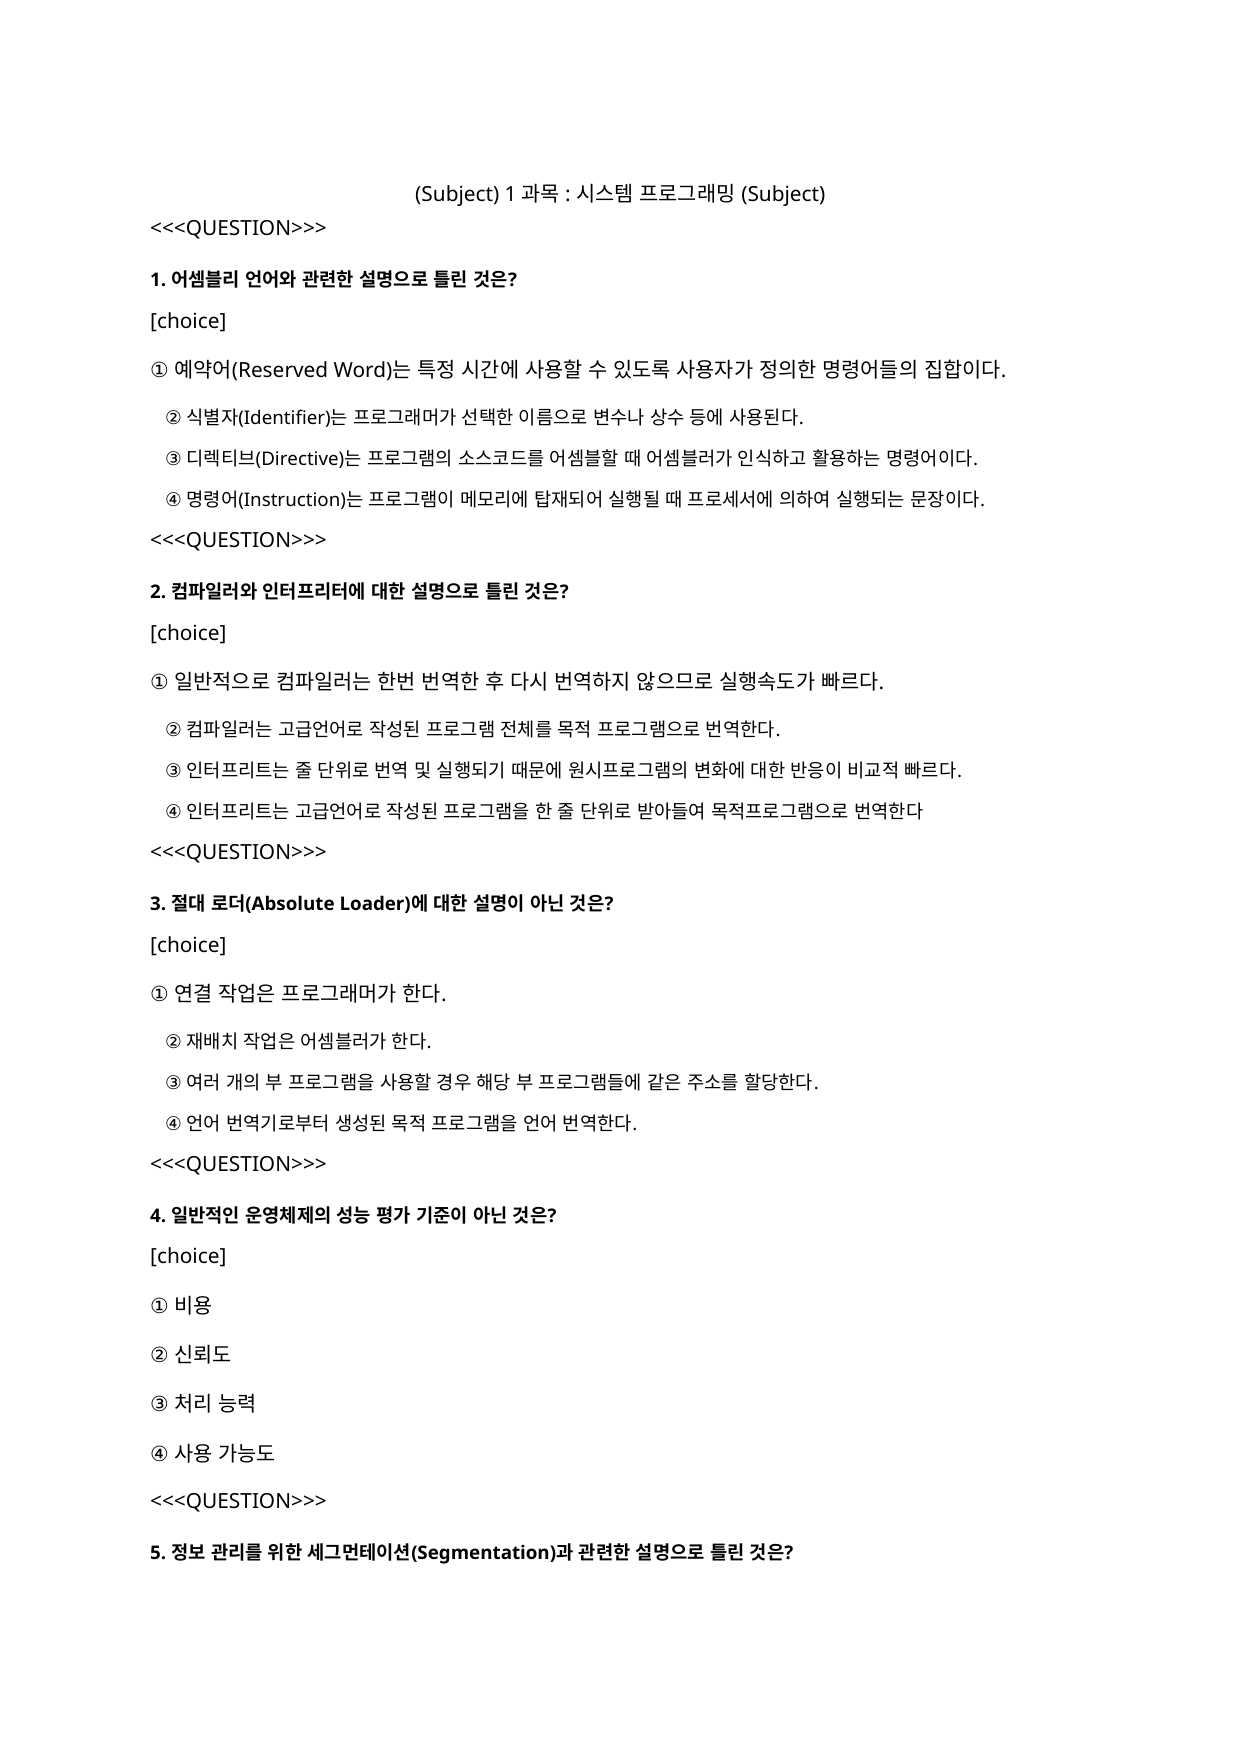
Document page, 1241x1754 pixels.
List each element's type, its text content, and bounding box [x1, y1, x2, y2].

text 2. 컴파일러와 인터프리터에 대한 설명으로 틀린 것은? [150, 577, 1090, 604]
text ② 식별자(Identifier)는 프로그래머가 선택한 이름으로 변수나 상수 등에 사용된다. [150, 403, 1090, 430]
text ① 비용 [150, 1289, 1090, 1319]
text ① 예약어(Reserved Word)는 특정 시간에 사용할 수 있도록 사용자가 정의한 명령어들의 집합이다. [150, 353, 1090, 383]
text [choice] [150, 306, 1090, 334]
text <<<QUESTION>>> [150, 1149, 1090, 1178]
text <<<QUESTION>>> [150, 525, 1090, 554]
text ③ 여러 개의 부 프로그램을 사용할 경우 해당 부 프로그램들에 같은 주소를 할당한다. [150, 1067, 1090, 1094]
text ② 재배치 작업은 어셈블러가 한다. [150, 1026, 1090, 1053]
text ④ 사용 가능도 [150, 1437, 1090, 1467]
text <<<QUESTION>>> [150, 213, 1090, 242]
text ② 신뢰도 [150, 1338, 1090, 1368]
text ① 일반적으로 컴파일러는 한번 번역한 후 다시 번역하지 않으므로 실행속도가 빠르다. [150, 665, 1090, 695]
text <<<QUESTION>>> [150, 837, 1090, 866]
text 5. 정보 관리를 위한 세그먼테이션(Segmentation)과 관련한 설명으로 틀린 것은? [150, 1538, 1090, 1565]
text ② 컴파일러는 고급언어로 작성된 프로그램 전체를 목적 프로그램으로 번역한다. [150, 714, 1090, 742]
text 3. 절대 로더(Absolute Loader)에 대한 설명이 아닌 것은? [150, 889, 1090, 916]
text 1. 어셈블리 언어와 관련한 설명으로 틀린 것은? [150, 265, 1090, 292]
text [choice] [150, 618, 1090, 646]
text ③ 처리 능력 [150, 1388, 1090, 1418]
text (Subject) 1과목 : 시스템 프로그래밍 (Subject) [150, 177, 1090, 207]
text 4. 일반적인 운영체제의 성능 평가 기준이 아닌 것은? [150, 1201, 1090, 1228]
text [choice] [150, 930, 1090, 958]
text ④ 언어 번역기로부터 생성된 목적 프로그램을 언어 번역한다. [150, 1108, 1090, 1135]
text ③ 디렉티브(Directive)는 프로그램의 소스코드를 어셈블할 때 어셈블러가 인식하고 활용하는 명령어이다. [150, 443, 1090, 471]
text ④ 인터프리트는 고급언어로 작성된 프로그램을 한 줄 단위로 받아들여 목적프로그램으로 번역한다 [150, 796, 1090, 823]
text ③ 인터프리트는 줄 단위로 번역 및 실행되기 때문에 원시프로그램의 변화에 대한 반응이 비교적 빠르다. [150, 755, 1090, 783]
text ① 연결 작업은 프로그래머가 한다. [150, 977, 1090, 1007]
text ④ 명령어(Instruction)는 프로그램이 메모리에 탑재되어 실행될 때 프로세서에 의하여 실행되는 문장이다. [150, 484, 1090, 512]
text [choice] [150, 1242, 1090, 1270]
text <<<QUESTION>>> [150, 1486, 1090, 1515]
